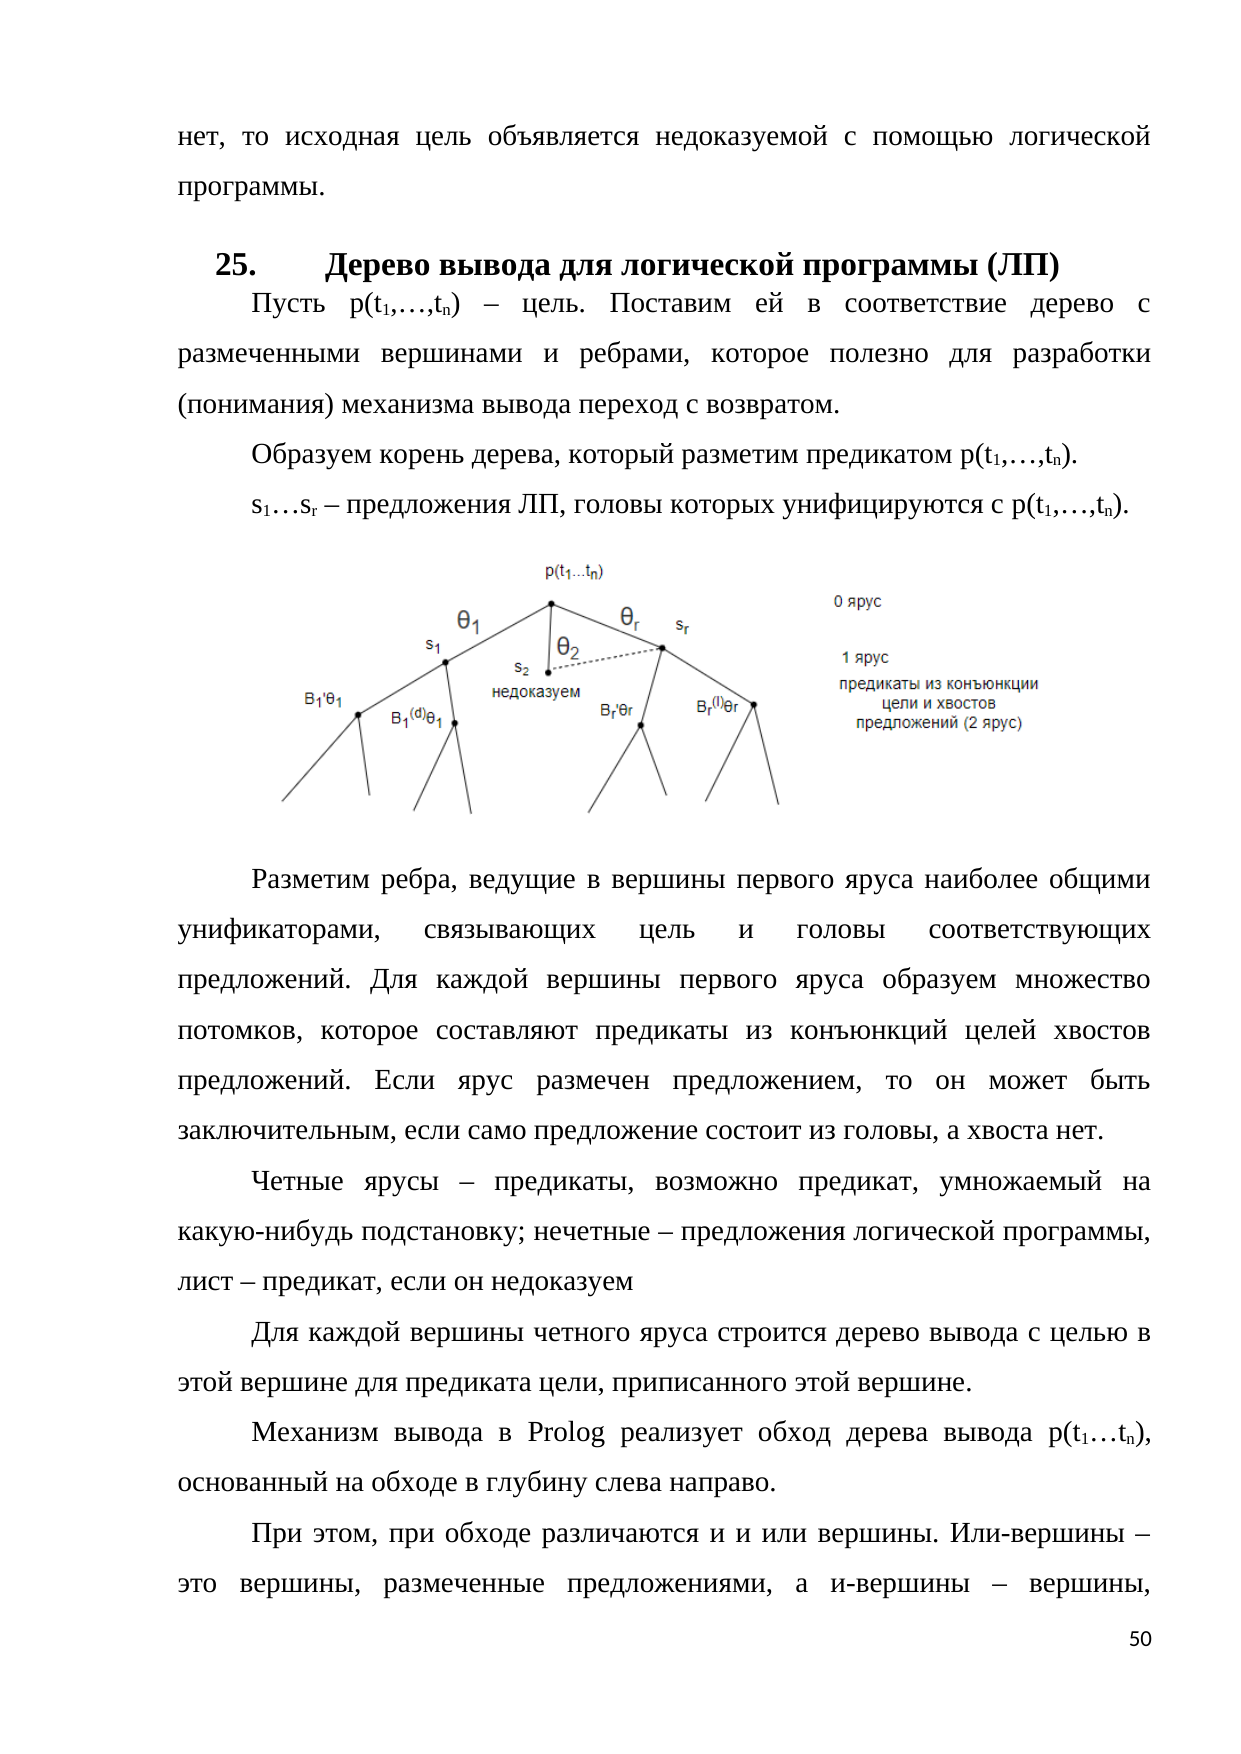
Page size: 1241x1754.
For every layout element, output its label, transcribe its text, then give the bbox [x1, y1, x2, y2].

text Для каждой вершины четного яруса строится дерево вывода с целью в этой вершине для предиката цели, приписанного этой вершине. [177, 1314, 1152, 1397]
text Пусть p(t1,…,tn) – цель. Поставим ей в соответствие дерево с размеченными вершинами и ребрами, которое полезно для разработки (понимания) механизма вывода переход с возвратом. [177, 285, 1152, 419]
picture [270, 536, 1059, 847]
text s1…sr – предложения ЛП, головы которых унифицируются с p(t1,…,tn). [177, 486, 1152, 520]
text Четные ярусы – предикаты, возможно предикат, умножаемый на какую-нибудь подстановку; нечетные – предложения логической программы, лист – предикат, если он недоказуем [177, 1163, 1152, 1297]
text Механизм вывода в Prolog реализует обход дерева вывода p(t1…tn), основанный на обходе в глубину слева направо. [177, 1414, 1152, 1498]
text Разметим ребра, ведущие в вершины первого яруса наиболее общими унификаторами, связывающих цель и головы соответствующих предложений. Для каждой вершины первого яруса образуем множество потомков, которое составляют предикаты из конъюнкций целей хвостов предложений. Если ярус размечен предложением, то он может быть заключительным, если само предложение состоит из головы, а хвоста нет. [177, 861, 1152, 1146]
text Образуем корень дерева, который разметим предикатом p(t1,…,tn). [177, 436, 1152, 469]
subtitle Дерево вывода для логической программы (ЛП) [215, 244, 1152, 282]
